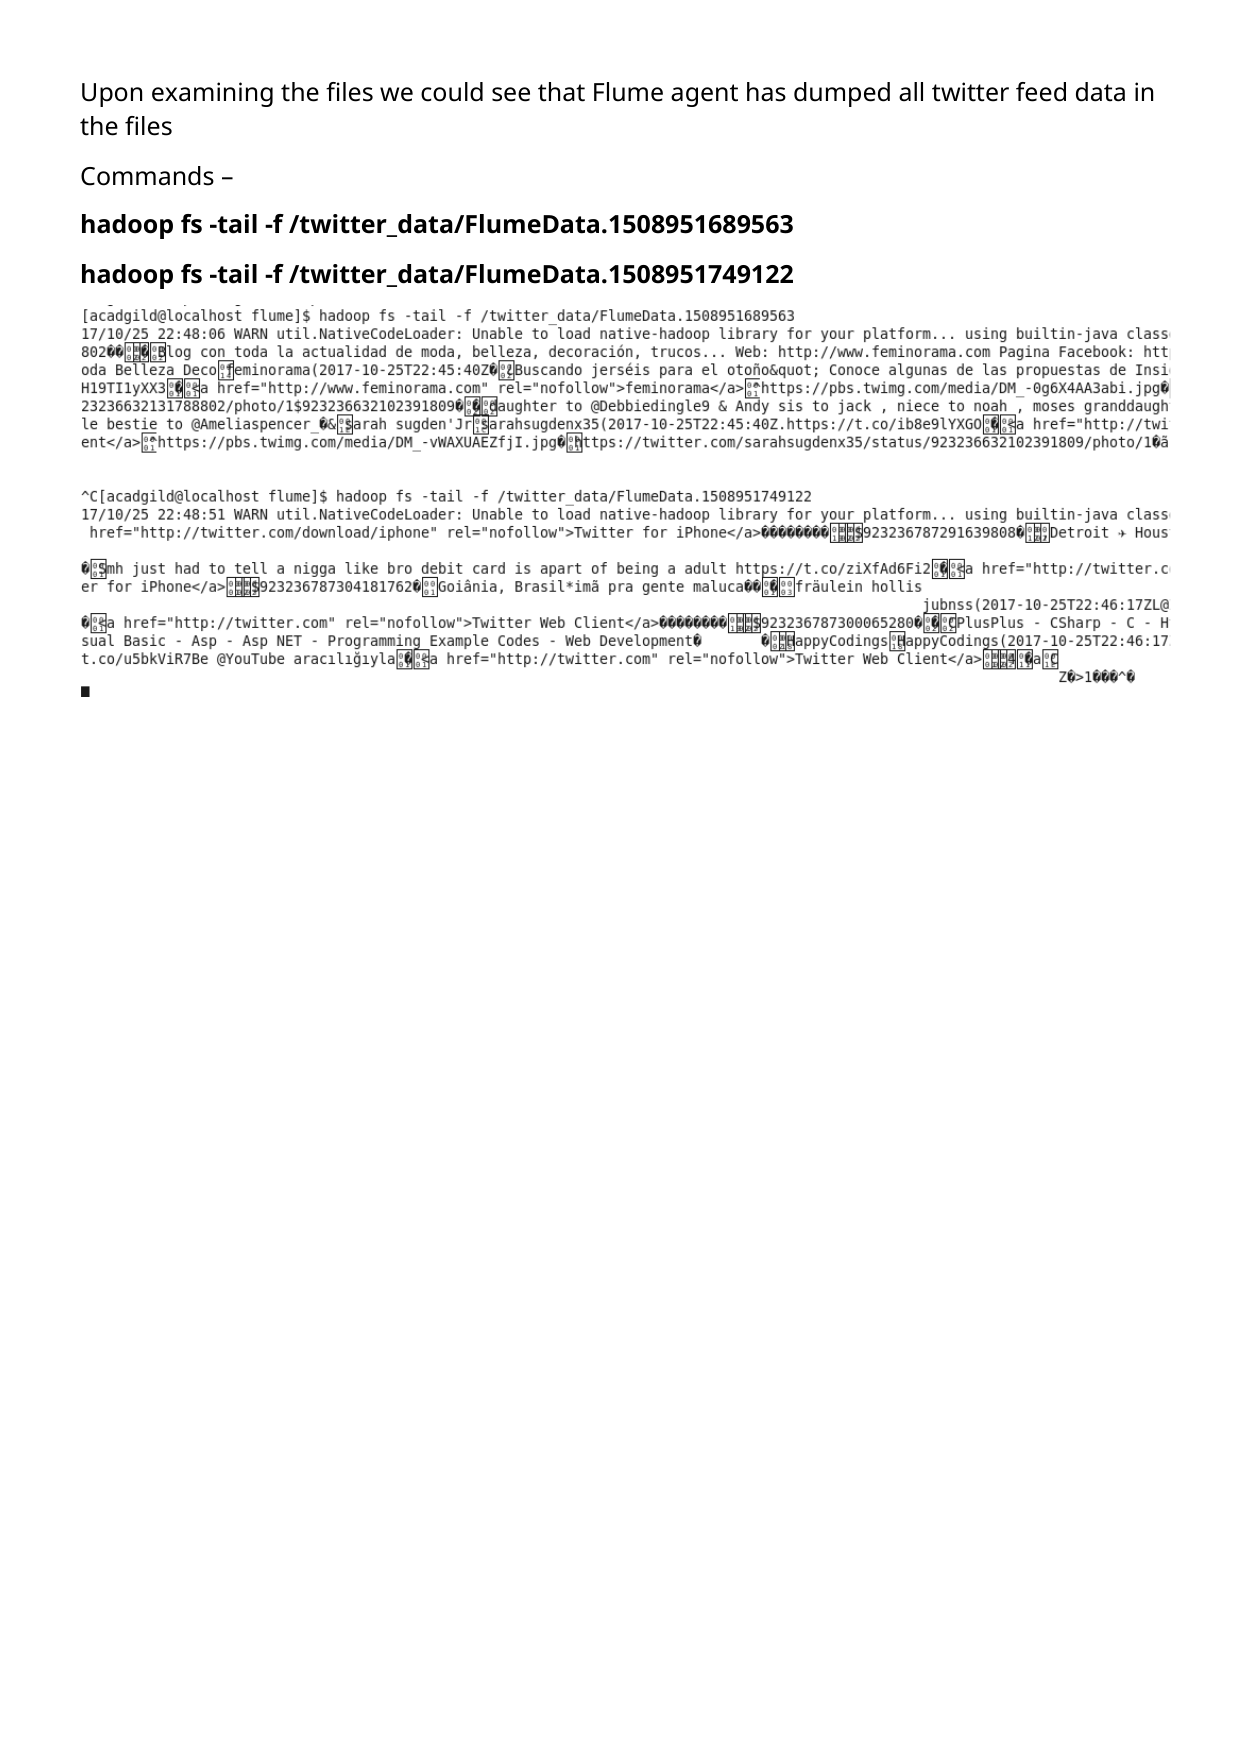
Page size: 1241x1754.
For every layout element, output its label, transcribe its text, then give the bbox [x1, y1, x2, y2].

text hadoop fs -tail -f /twitter_data/FlumeData.1508951689563 [80, 207, 1160, 241]
text hadoop fs -tail -f /twitter_data/FlumeData.1508951749122 [80, 256, 1160, 290]
text Upon examining the files we could see that Flume agent has dumped all twitter feed data in the files [80, 75, 1160, 143]
text Commands – [80, 158, 1160, 192]
